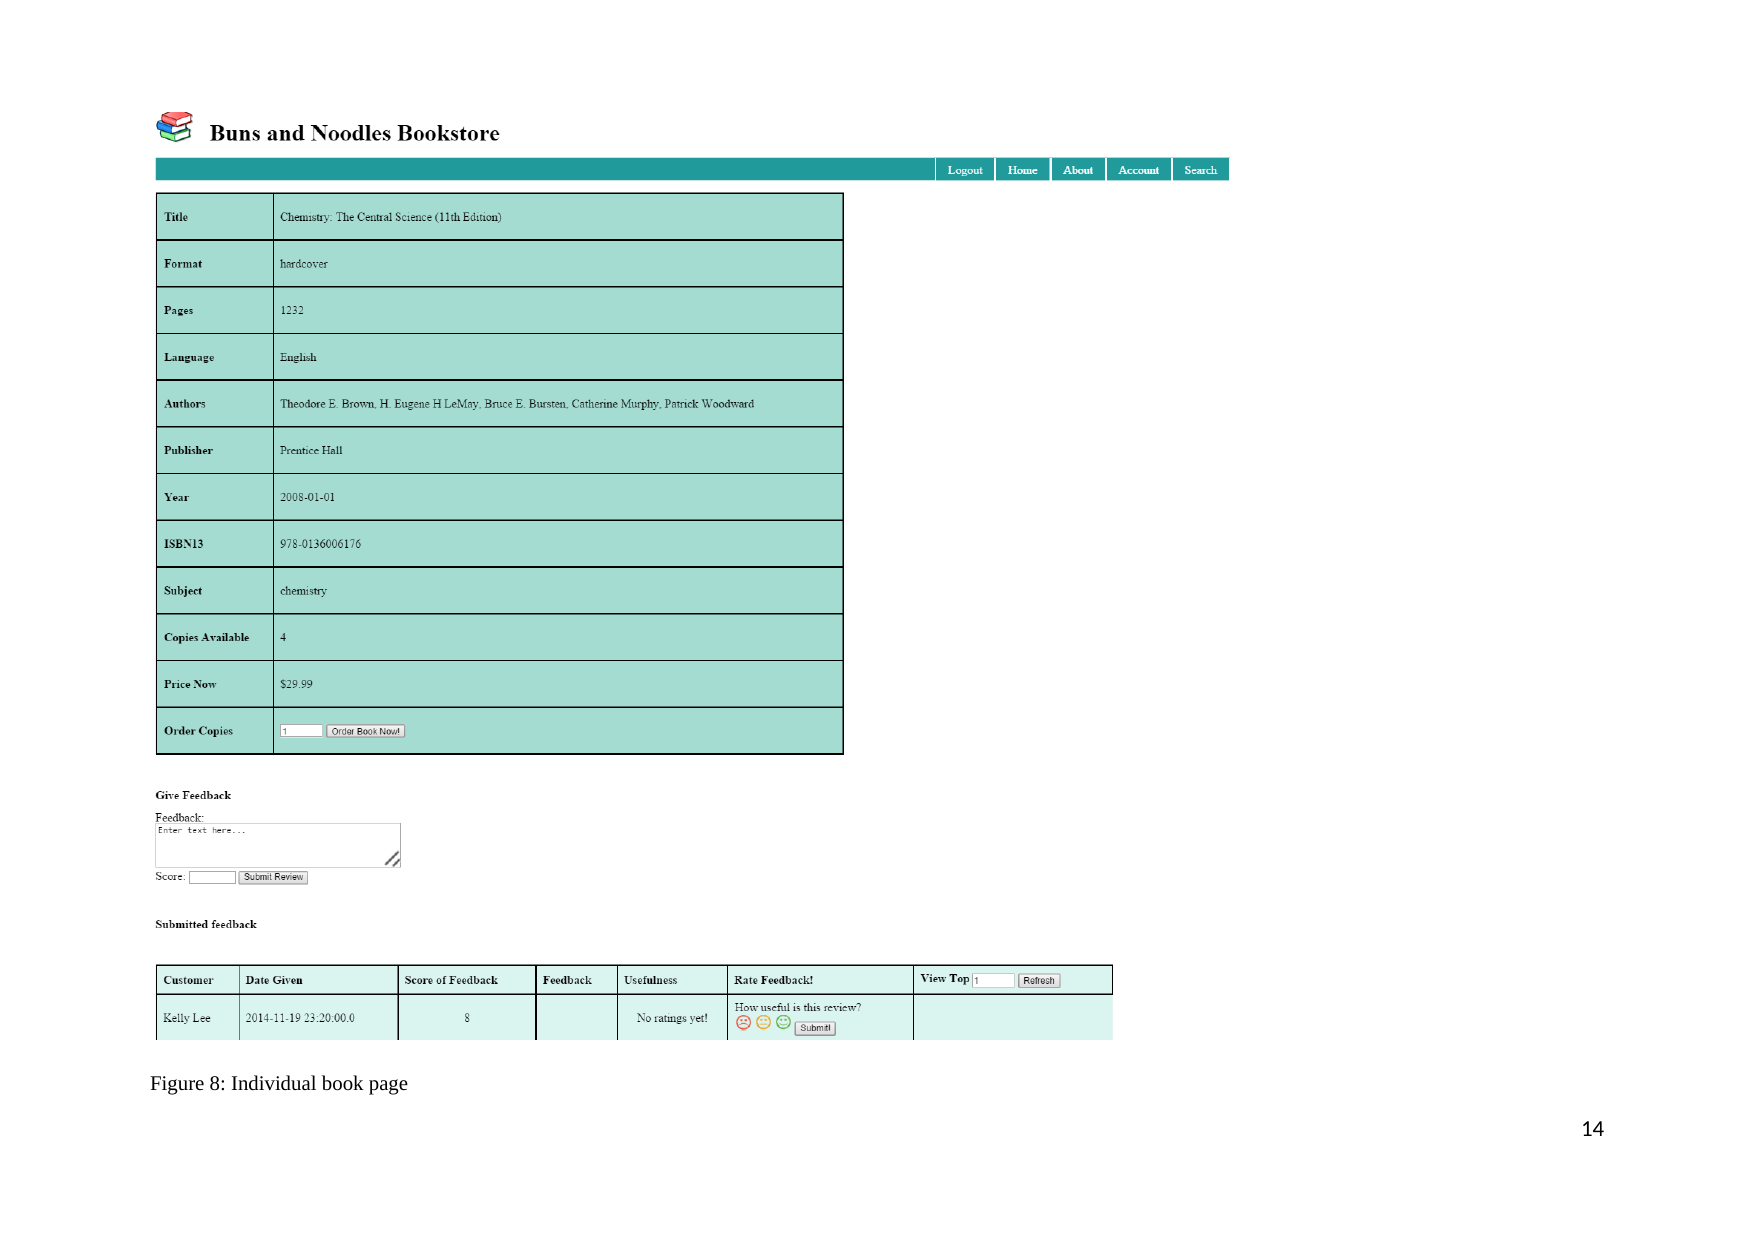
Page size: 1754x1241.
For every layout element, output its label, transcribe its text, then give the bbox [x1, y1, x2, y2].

picture [150, 112, 1233, 1040]
text Figure 8: Individual book page [150, 1071, 1604, 1095]
